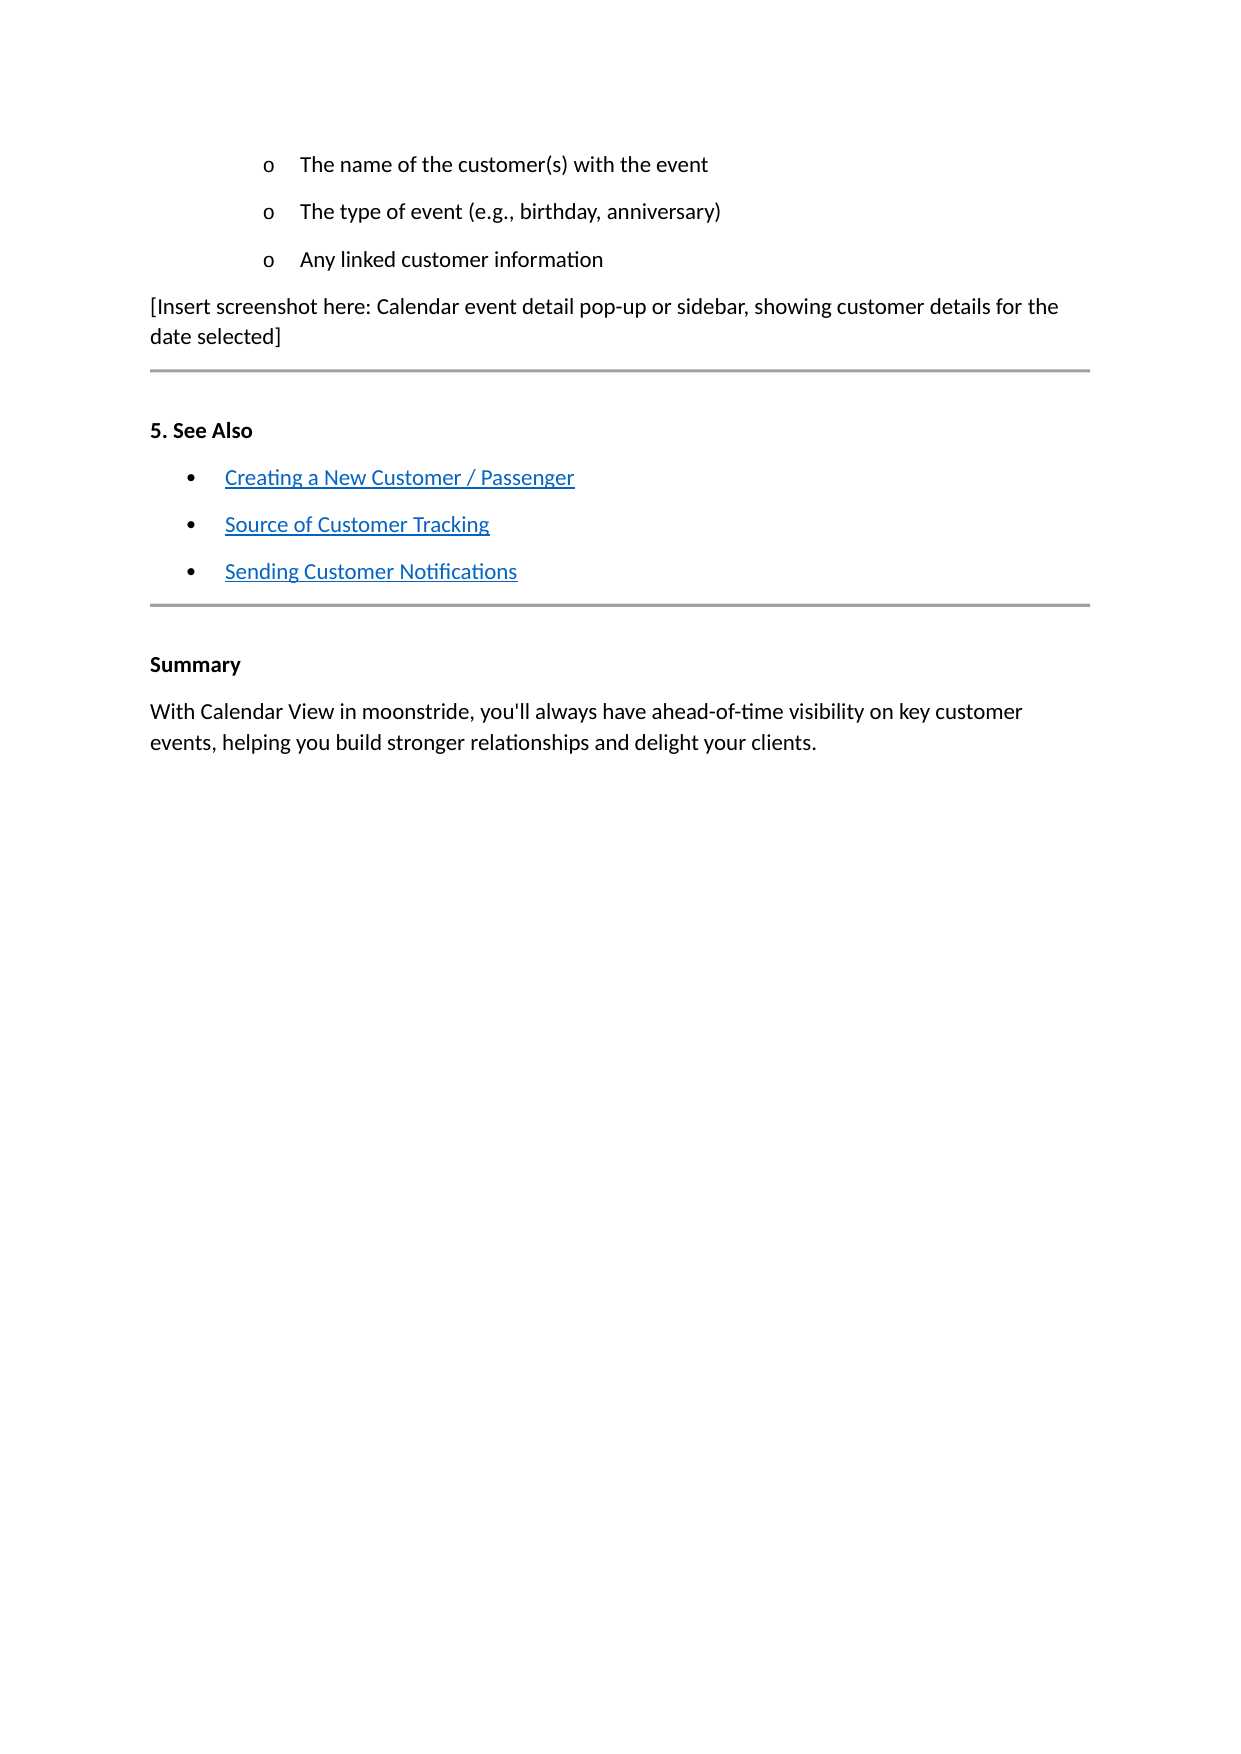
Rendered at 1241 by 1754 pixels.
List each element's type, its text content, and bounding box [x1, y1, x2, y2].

list The name of the customer(s) with the event [262, 150, 1090, 178]
text Summary [150, 651, 1090, 678]
text [Insert screenshot here: Calendar event detail pop-up or sidebar, showing customer details for the date selected] [150, 292, 1090, 350]
text 5. See Also [150, 416, 1090, 444]
list Source of Customer Tracking [187, 510, 1090, 538]
list Creating a New Customer / Passenger [187, 463, 1090, 491]
list Sending Customer Notifications [187, 557, 1090, 585]
list Any linked customer information [262, 245, 1090, 273]
text With Calendar View in moonstride, you'll always have ahead-of-time visibility on key customer events, helping you build stronger relationships and delight your clients. [150, 697, 1090, 756]
list The type of event (e.g., birthday, anniversary) [262, 197, 1090, 226]
